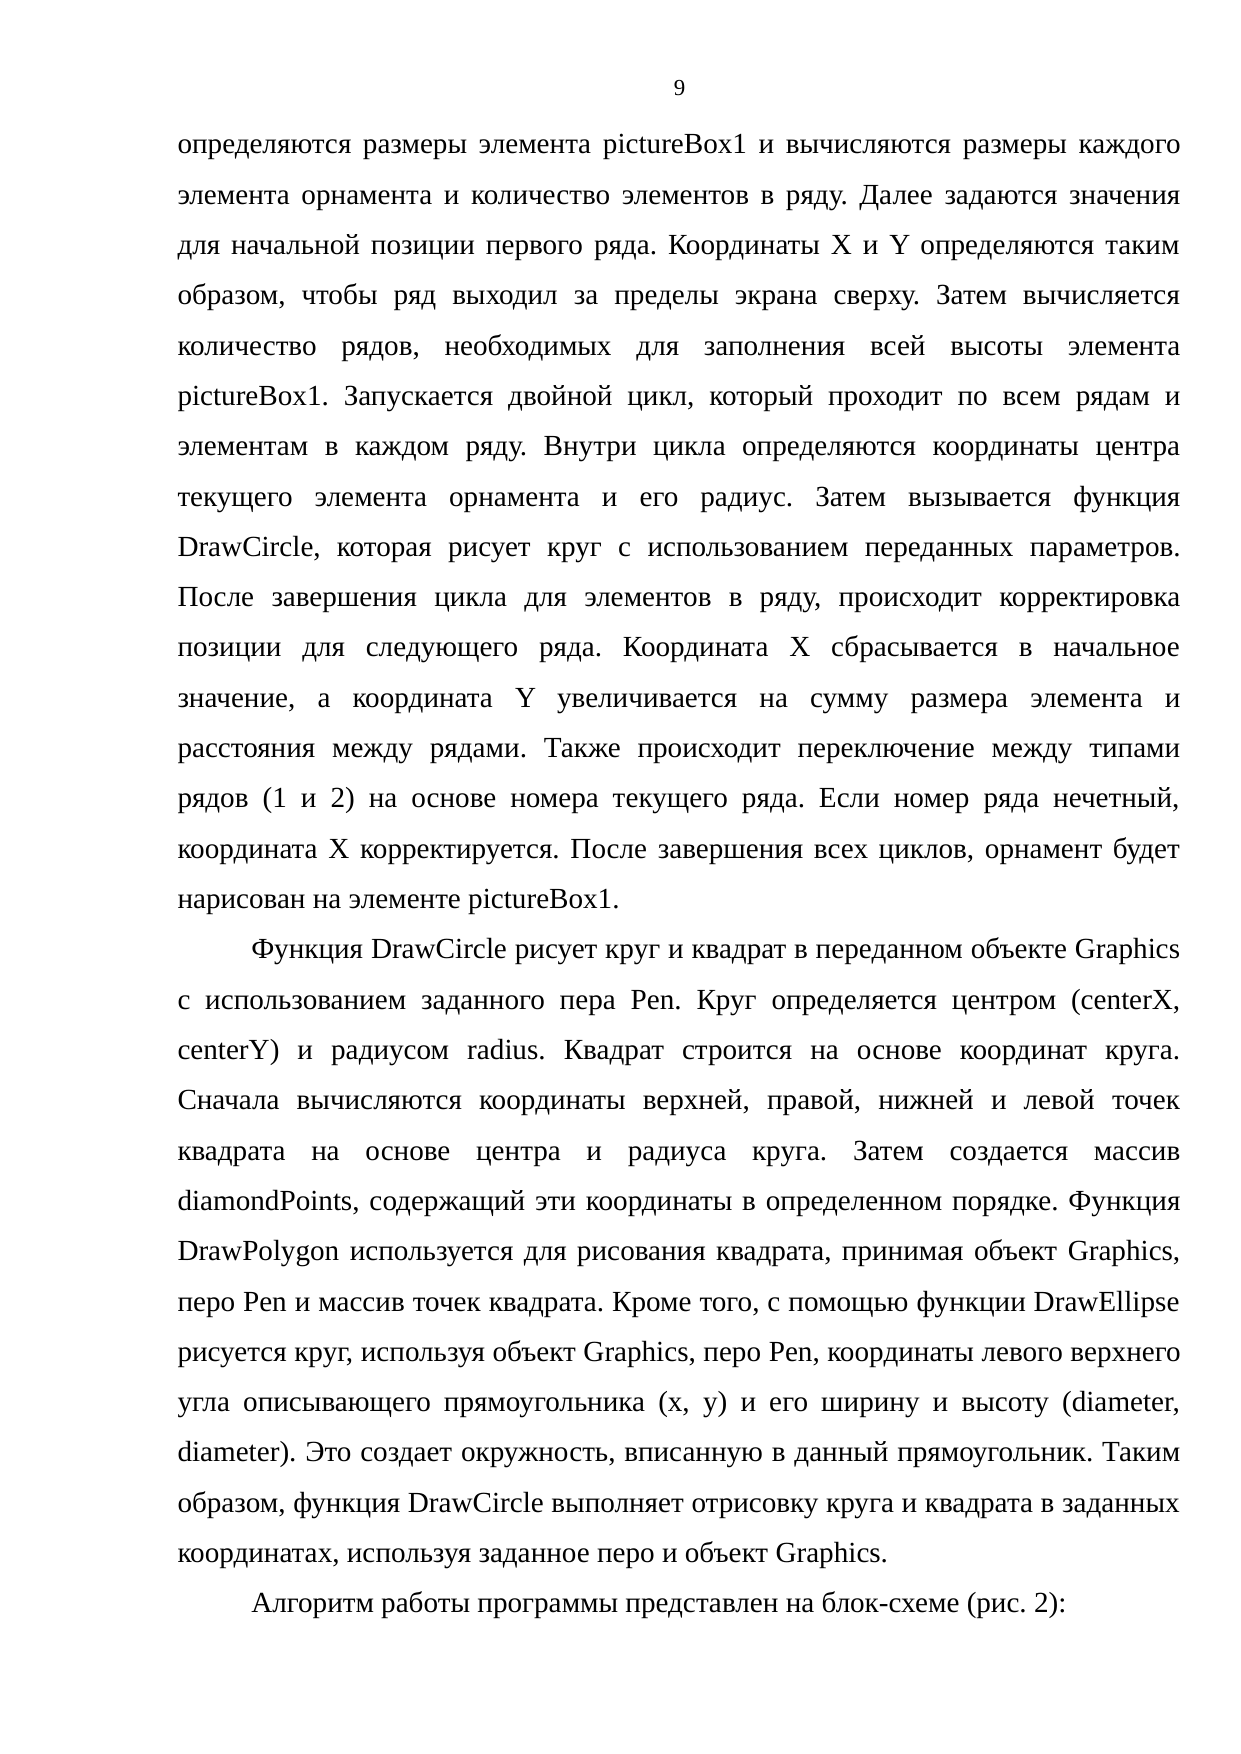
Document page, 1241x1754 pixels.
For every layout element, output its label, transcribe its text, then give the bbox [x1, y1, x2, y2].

text Функция DrawCircle рисует круг и квадрат в переданном объекте Graphics с использованием заданного пера Pen. Круг определяется центром (centerX, centerY) и радиусом radius. Квадрат строится на основе координат круга. Сначала вычисляются координаты верхней, правой, нижней и левой точек квадрата на основе центра и радиуса круга. Затем создается массив diamondPoints, содержащий эти координаты в определенном порядке. Функция DrawPolygon используется для рисования квадрата, принимая объект Graphics, перо Pen и массив точек квадрата. Кроме того, с помощью функции DrawEllipse рисуется круг, используя объект Graphics, перо Pen, координаты левого верхнего угла описывающего прямоугольника (x, y) и его ширину и высоту (diameter, diameter). Это создает окружность, вписанную в данный прямоугольник. Таким образом, функция DrawCircle выполняет отрисовку круга и квадрата в заданных координатах, используя заданное перо и объект Graphics. [177, 931, 1181, 1569]
text Алгоритм работы программы представлен на блок-схеме (рис. 2): [177, 1586, 1181, 1619]
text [177, 126, 1181, 915]
